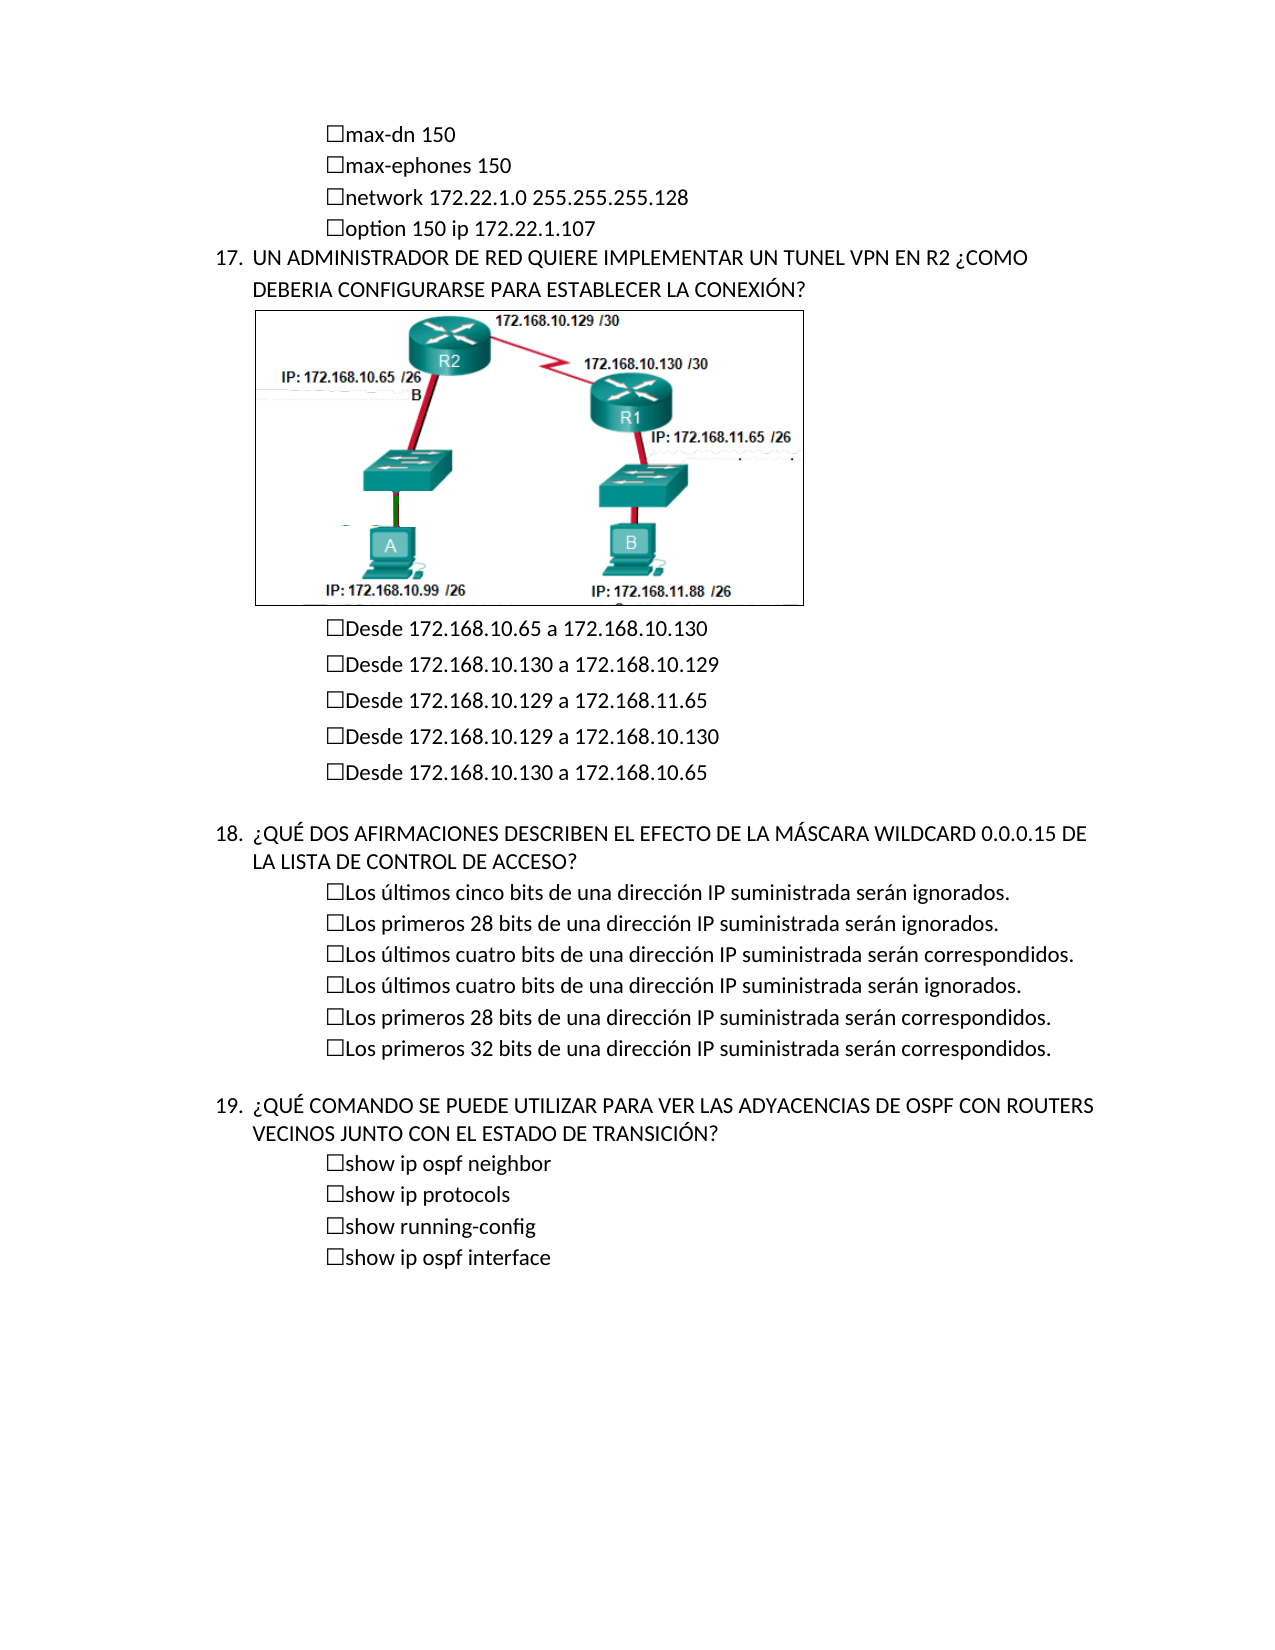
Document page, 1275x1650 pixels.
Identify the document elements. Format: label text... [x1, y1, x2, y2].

text Los primeros 28 bits de una dirección IP suministrada serán ignorados. [325, 907, 1098, 938]
text Los últimos cuatro bits de una dirección IP suministrada serán ignorados. [325, 969, 1098, 1001]
text Desde 172.168.10.65 a 172.168.10.130 [325, 612, 1098, 643]
text show running-config [325, 1209, 1098, 1241]
text network 172.22.1.0 255.255.255.128 [251, 181, 1098, 212]
text show ip ospf neighbor [325, 1147, 1098, 1178]
text Los primeros 32 bits de una dirección IP suministrada serán correspondidos. [325, 1032, 1098, 1063]
text Los primeros 28 bits de una dirección IP suministrada serán correspondidos. [325, 1001, 1098, 1032]
text show ip protocols [325, 1178, 1098, 1209]
text Los últimos cuatro bits de una dirección IP suministrada serán correspondidos. [325, 938, 1098, 969]
text Desde 172.168.10.129 a 172.168.11.65 [325, 684, 1098, 715]
picture [256, 311, 803, 605]
text Desde 172.168.10.129 a 172.168.10.130 [325, 719, 1098, 751]
text Los últimos cinco bits de una dirección IP suministrada serán ignorados. [325, 876, 1098, 907]
text max-dn 150 [251, 118, 1098, 149]
text show ip ospf interface [325, 1241, 1098, 1272]
text max-ephones 150 [251, 149, 1098, 181]
list ¿QUÉ COMANDO SE PUEDE UTILIZAR PARA VER LAS ADYACENCIAS DE OSPF CON ROUTERS VECINOS JUNTO CON EL ESTADO DE TRANSICIÓN? [215, 1091, 1098, 1147]
text option 150 ip 172.22.1.107 [251, 212, 1098, 243]
list ¿QUÉ DOS AFIRMACIONES DESCRIBEN EL EFECTO DE LA MÁSCARA WILDCARD 0.0.0.15 DE LA LISTA DE CONTROL DE ACCESO? [215, 819, 1098, 876]
text Desde 172.168.10.130 a 172.168.10.65 [325, 756, 1098, 787]
text Desde 172.168.10.130 a 172.168.10.129 [325, 648, 1098, 679]
